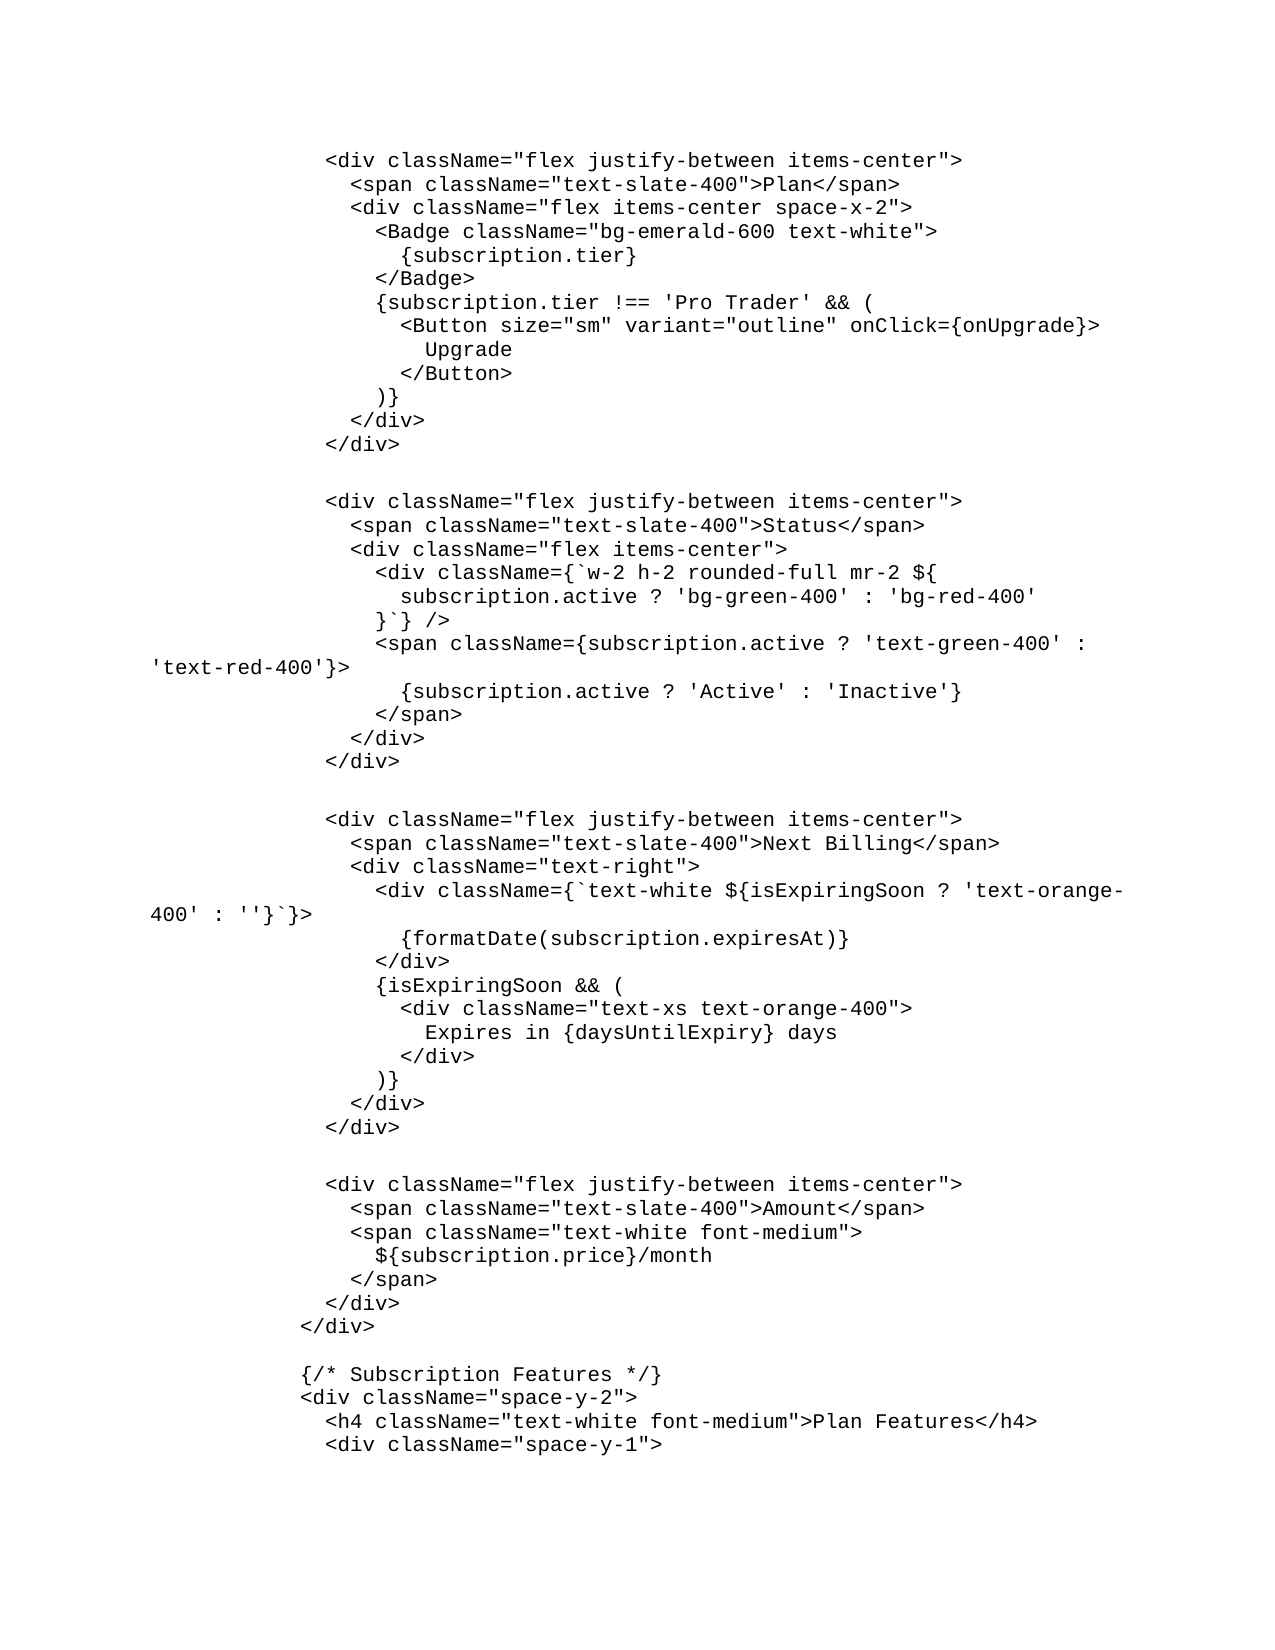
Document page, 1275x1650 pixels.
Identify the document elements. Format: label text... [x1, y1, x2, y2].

text )} [150, 386, 1125, 410]
text </div> [150, 434, 1125, 457]
text </div> [150, 1117, 1125, 1140]
text </div> [150, 951, 1125, 975]
text <div className="space-y-1"> [150, 1434, 1125, 1458]
text <h4 className="text-white font-medium">Plan Features</h4> [150, 1411, 1125, 1434]
text <span className="text-slate-400">Plan</span> [150, 174, 1125, 197]
text <div className="flex justify-between items-center"> [150, 809, 1125, 833]
text </Badge> [150, 268, 1125, 292]
text <div className="text-right"> [150, 857, 1125, 880]
text ${subscription.price}/month [150, 1245, 1125, 1269]
text </Button> [150, 363, 1125, 386]
text </div> [150, 1316, 1125, 1340]
text <div className="flex items-center"> [150, 539, 1125, 562]
text )} [150, 1069, 1125, 1093]
text </div> [150, 1293, 1125, 1316]
text <div className="flex justify-between items-center"> [150, 1174, 1125, 1198]
text <div className="flex justify-between items-center"> [150, 150, 1125, 174]
text </span> [150, 704, 1125, 728]
text <Button size="sm" variant="outline" onClick={onUpgrade}> [150, 316, 1125, 339]
text <div className={`text-white ${isExpiringSoon ? 'text-orange-400' : ''}`}> [150, 880, 1125, 927]
text }`} /> [150, 610, 1125, 633]
text </div> [150, 752, 1125, 775]
text {formatDate(subscription.expiresAt)} [150, 927, 1125, 951]
text </span> [150, 1269, 1125, 1293]
text {subscription.active ? 'Active' : 'Inactive'} [150, 681, 1125, 704]
text {subscription.tier !== 'Pro Trader' && ( [150, 292, 1125, 316]
text <span className="text-slate-400">Next Billing</span> [150, 833, 1125, 857]
text <span className={subscription.active ? 'text-green-400' : 'text-red-400'}> [150, 633, 1125, 681]
text {subscription.tier} [150, 244, 1125, 268]
text <span className="text-slate-400">Amount</span> [150, 1198, 1125, 1222]
text Expires in {daysUntilExpiry} days [150, 1022, 1125, 1046]
text subscription.active ? 'bg-green-400' : 'bg-red-400' [150, 586, 1125, 610]
text <div className="space-y-2"> [150, 1387, 1125, 1411]
text </div> [150, 1093, 1125, 1117]
text <span className="text-slate-400">Status</span> [150, 515, 1125, 539]
text </div> [150, 410, 1125, 434]
text <Badge className="bg-emerald-600 text-white"> [150, 221, 1125, 244]
text Upgrade [150, 339, 1125, 363]
text <div className="text-xs text-orange-400"> [150, 998, 1125, 1022]
text </div> [150, 728, 1125, 752]
text <div className="flex items-center space-x-2"> [150, 197, 1125, 221]
text <div className={`w-2 h-2 rounded-full mr-2 ${ [150, 562, 1125, 586]
text <span className="text-white font-medium"> [150, 1222, 1125, 1245]
text {isExpiringSoon && ( [150, 975, 1125, 998]
text </div> [150, 1046, 1125, 1069]
text <div className="flex justify-between items-center"> [150, 491, 1125, 515]
text {/* Subscription Features */} [150, 1363, 1125, 1387]
